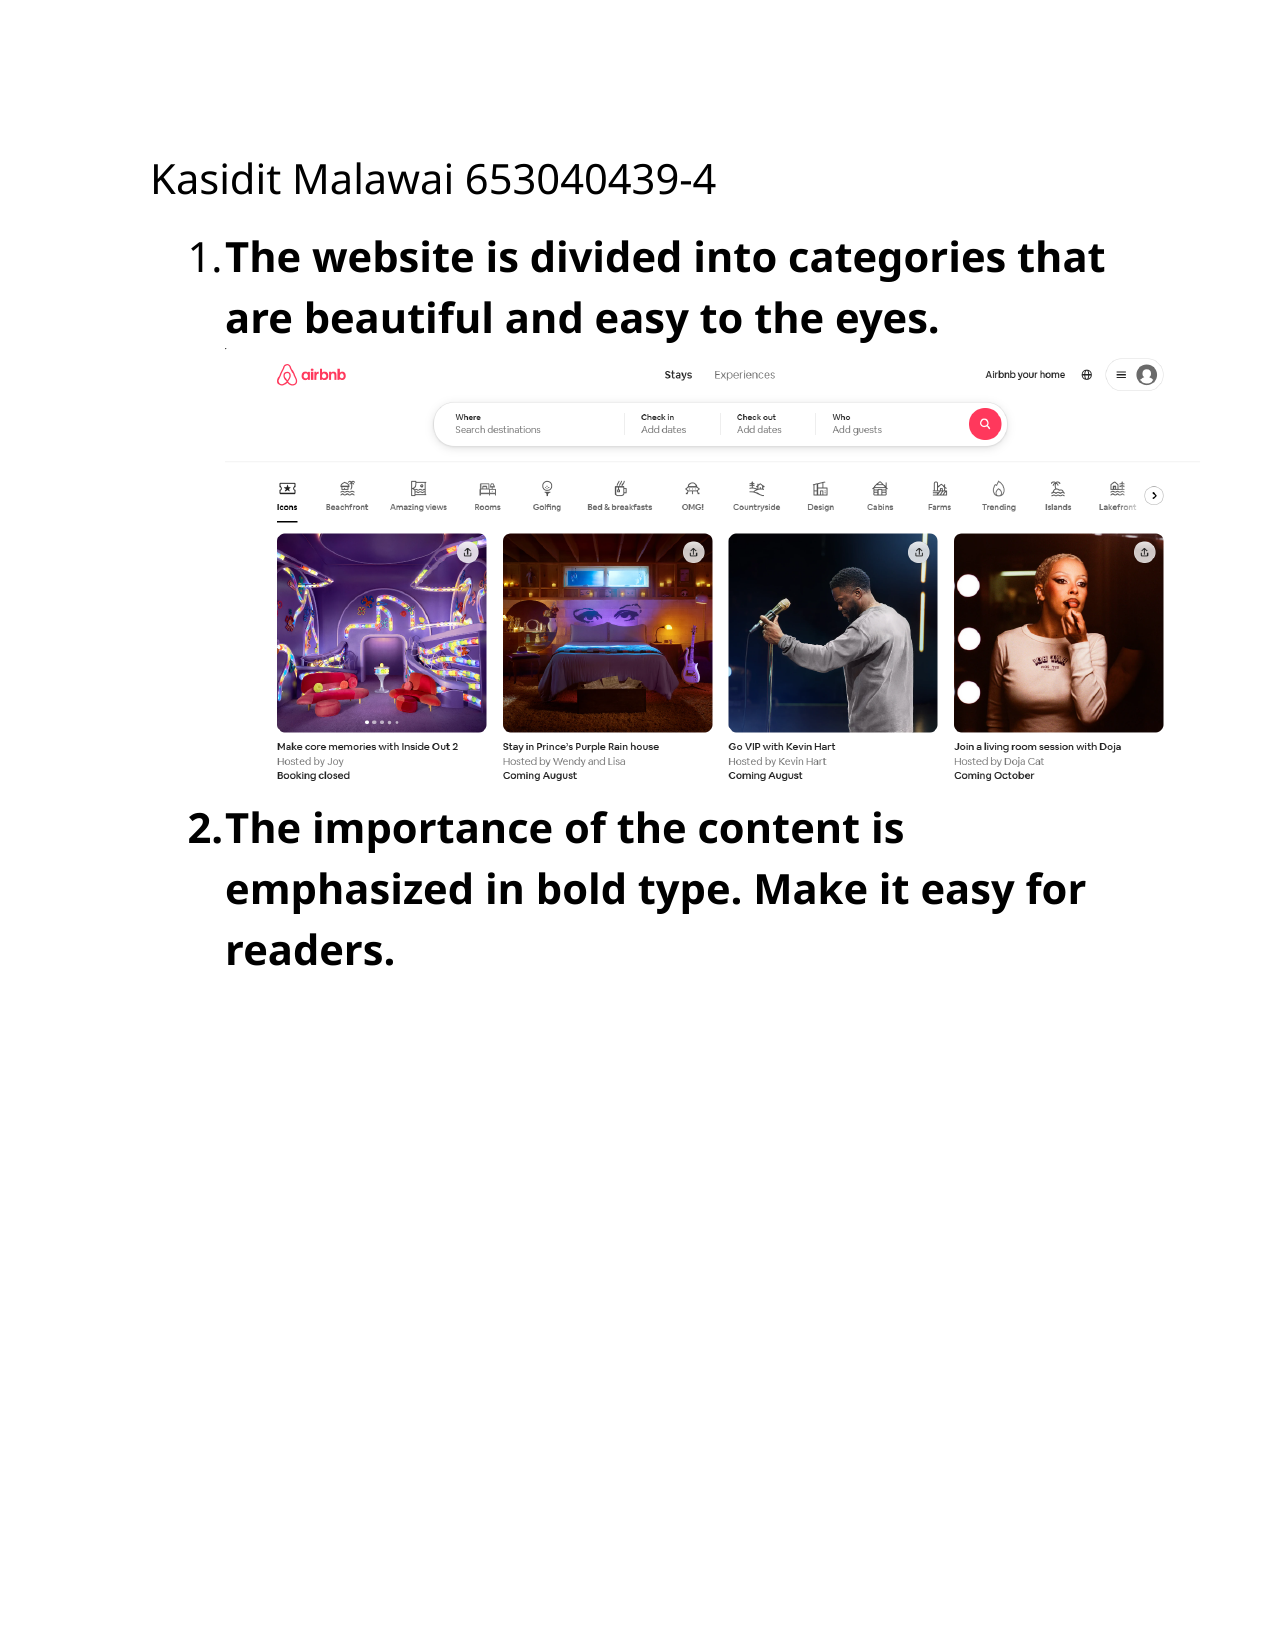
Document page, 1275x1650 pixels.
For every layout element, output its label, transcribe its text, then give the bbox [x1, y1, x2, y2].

picture [225, 348, 1200, 797]
list The importance of the content is emphasized in bold type. Make it easy for readers. [187, 799, 1125, 978]
text Kasidit Malawai 653040439-4 [150, 150, 1125, 207]
